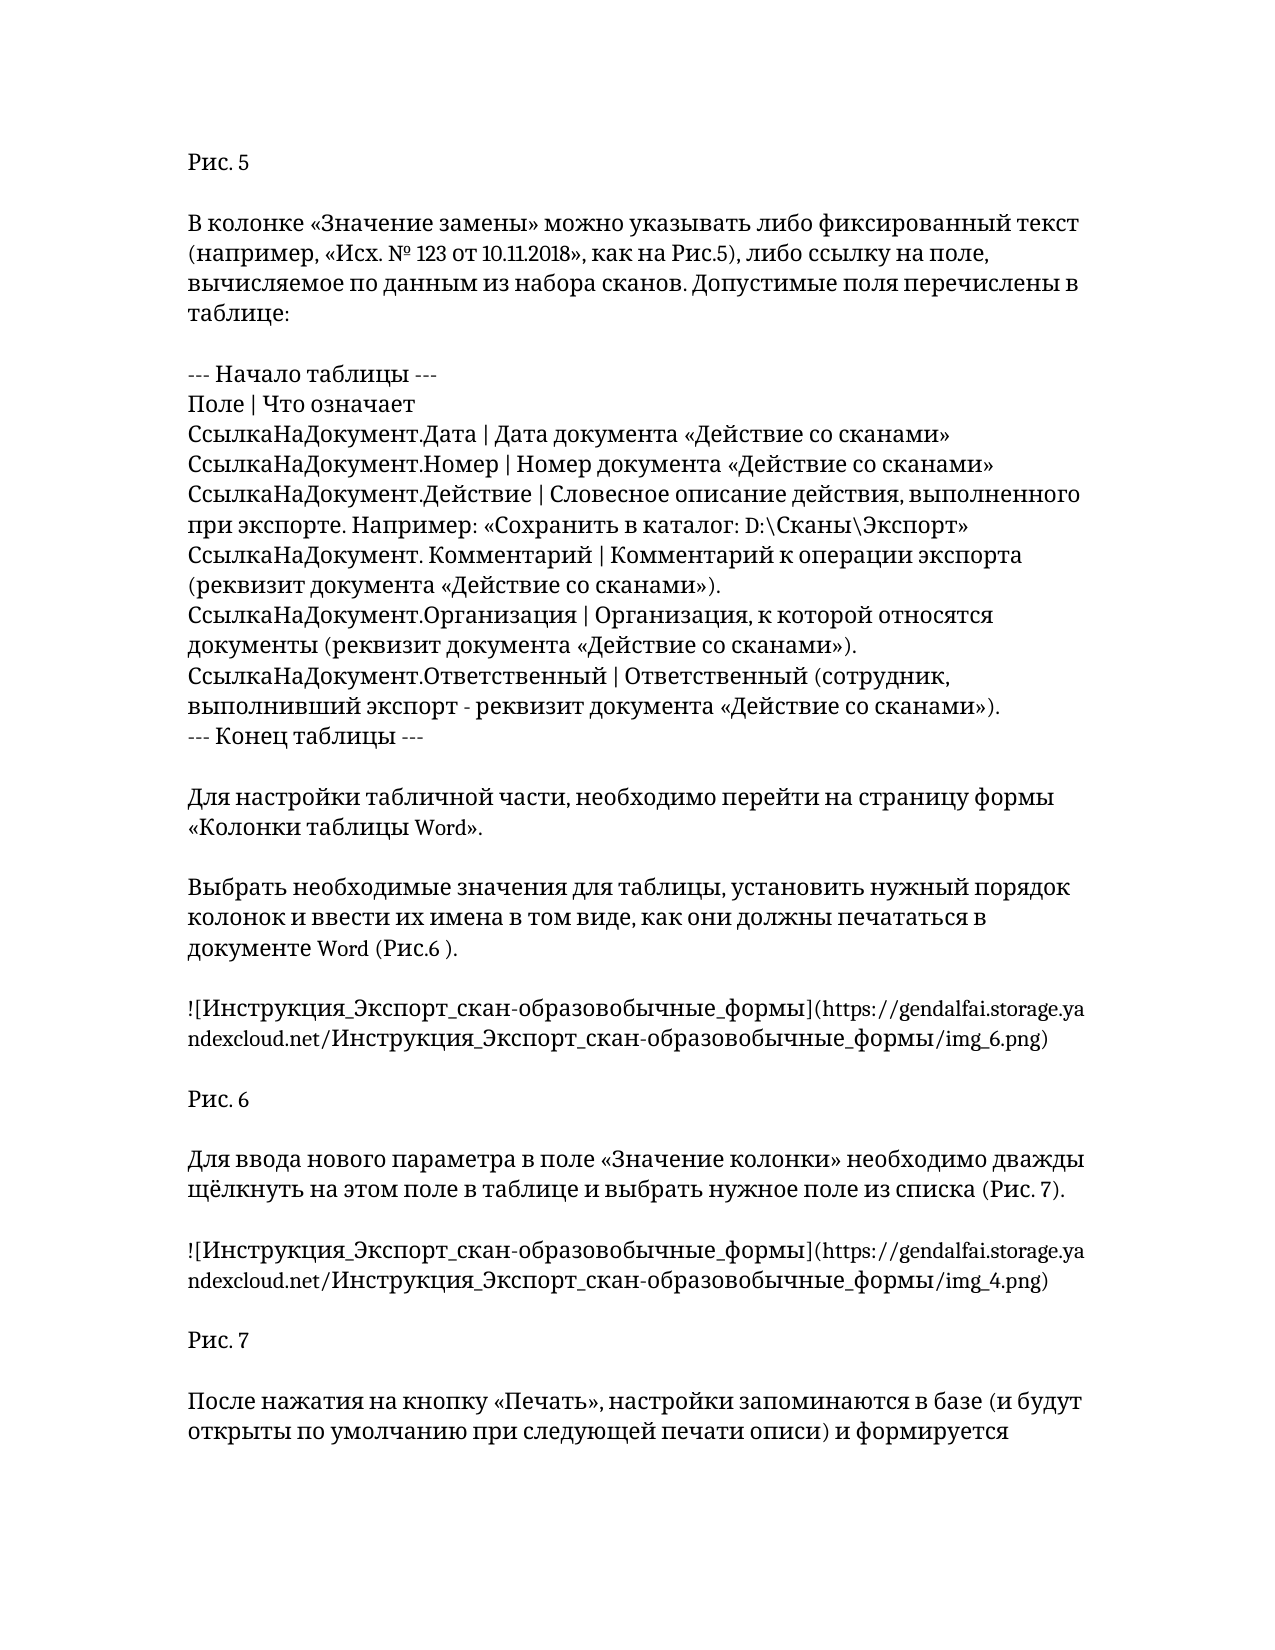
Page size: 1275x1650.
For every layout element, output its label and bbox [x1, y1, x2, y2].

text [187, 150, 1087, 1445]
